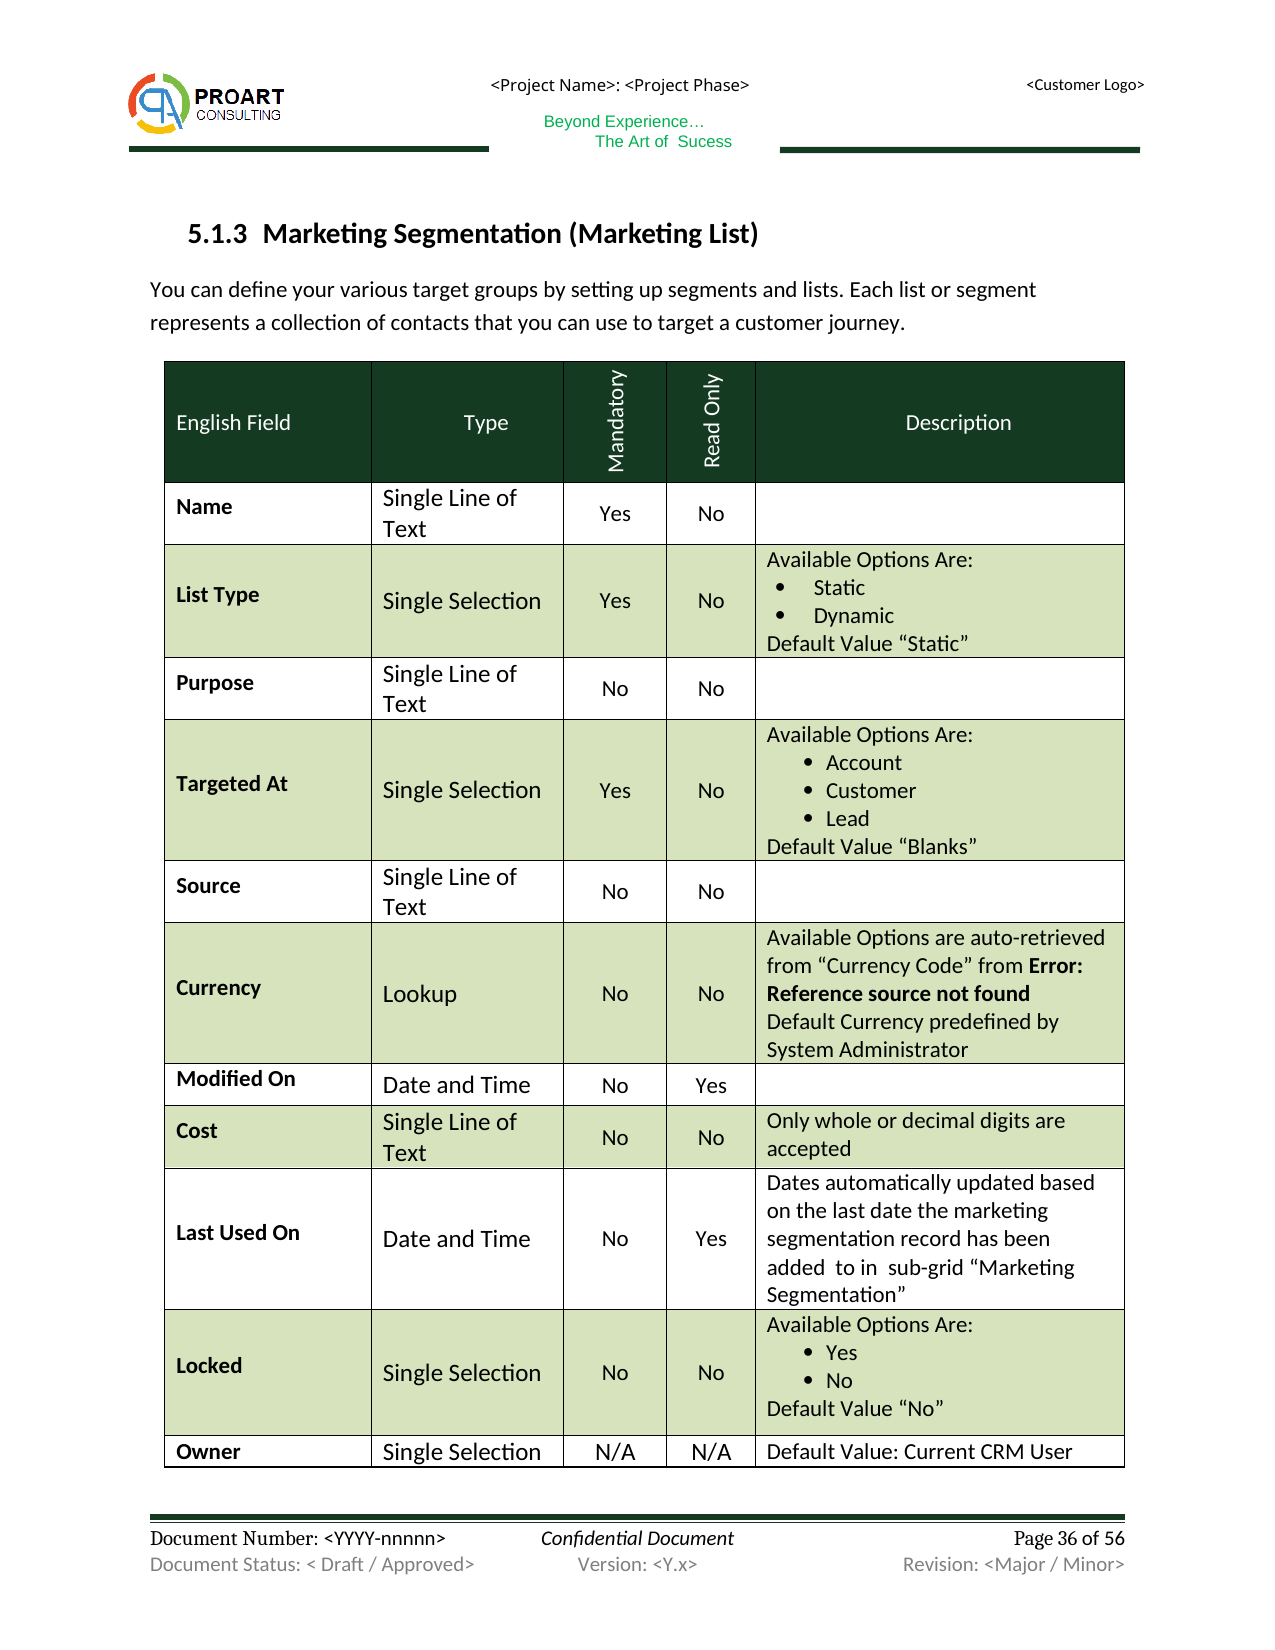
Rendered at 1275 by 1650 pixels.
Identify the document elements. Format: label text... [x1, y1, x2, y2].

table_cell Lookup [372, 923, 563, 1063]
table_cell Single Line of Text [372, 658, 563, 719]
table_cell No [667, 720, 755, 860]
table_cell Single Line of Text [372, 861, 563, 922]
table_cell Available Options are auto-retrieved from “Currency Code” from Currency Default Currency predefined by System Administrator [756, 923, 1124, 1063]
table_cell [756, 658, 1124, 719]
picture [128, 73, 316, 134]
table_cell Name [165, 483, 371, 544]
table_header Mandatory [564, 362, 666, 482]
table_cell Only whole or decimal digits are accepted [756, 1106, 1124, 1167]
table_cell Available Options Are: Static Dynamic Default Value “Static” [756, 545, 1124, 657]
text You can define your various target groups by setting up segments and lists. Each list or segment represents a collection of contacts that you can use to target a customer journey. [150, 276, 1125, 336]
table_cell Purpose [165, 658, 371, 719]
table_cell Date and Time [372, 1064, 563, 1105]
table_cell Single Line of Text [372, 483, 563, 544]
table_cell Single Selection [372, 1310, 563, 1435]
table_cell No [667, 545, 755, 657]
table_cell Single Selection [372, 545, 563, 657]
table_cell Available Options Are: Account Customer Lead Default Value “Blanks” [756, 720, 1124, 860]
table_cell Targeted At [165, 720, 371, 860]
table_cell No [564, 658, 666, 719]
table_cell Default Value: Current CRM User [756, 1436, 1124, 1466]
table_cell No [564, 923, 666, 1063]
table_cell Dates automatically updated based on the last date the marketing segmentation record has been added to in sub-grid “Marketing Segmentation” [756, 1169, 1124, 1309]
table_cell [756, 483, 1124, 544]
table_cell Single Line of Text [372, 1106, 563, 1167]
table_cell Source [165, 861, 371, 922]
table_cell [756, 1064, 1124, 1105]
table_cell No [564, 1310, 666, 1435]
table_cell Available Options Are: Yes No Default Value “No” [756, 1310, 1124, 1435]
table_cell Yes [667, 1169, 755, 1309]
table_cell Single Selection [372, 1436, 563, 1466]
table_cell No [667, 1106, 755, 1167]
table_cell [756, 861, 1124, 922]
table_cell Modified On [165, 1064, 371, 1105]
table_cell Last Used On [165, 1169, 371, 1309]
table_cell Owner [165, 1436, 371, 1466]
table_cell No [667, 1310, 755, 1435]
table_cell Yes [564, 720, 666, 860]
table_cell List Type [165, 545, 371, 657]
table_header Description [756, 362, 1124, 482]
table_cell No [667, 658, 755, 719]
table_header Read Only [667, 362, 755, 482]
table_cell Date and Time [372, 1169, 563, 1309]
table_cell No [564, 1169, 666, 1309]
table_cell No [564, 861, 666, 922]
table_cell N/A [667, 1436, 755, 1466]
table_cell No [667, 483, 755, 544]
table_header English Field [165, 362, 371, 482]
table_cell No [667, 861, 755, 922]
table_cell No [564, 1064, 666, 1105]
table_cell N/A [564, 1436, 666, 1466]
table_cell Locked [165, 1310, 371, 1435]
table_cell Yes [564, 483, 666, 544]
table_cell Yes [667, 1064, 755, 1105]
table_cell Yes [564, 545, 666, 657]
subtitle Marketing Segmentation (Marketing List) [187, 215, 1125, 251]
table_cell No [564, 1106, 666, 1167]
table_cell Currency [165, 923, 371, 1063]
table_cell Cost [165, 1106, 371, 1167]
table_header Type [372, 362, 563, 482]
table_cell Single Selection [372, 720, 563, 860]
table_cell No [667, 923, 755, 1063]
